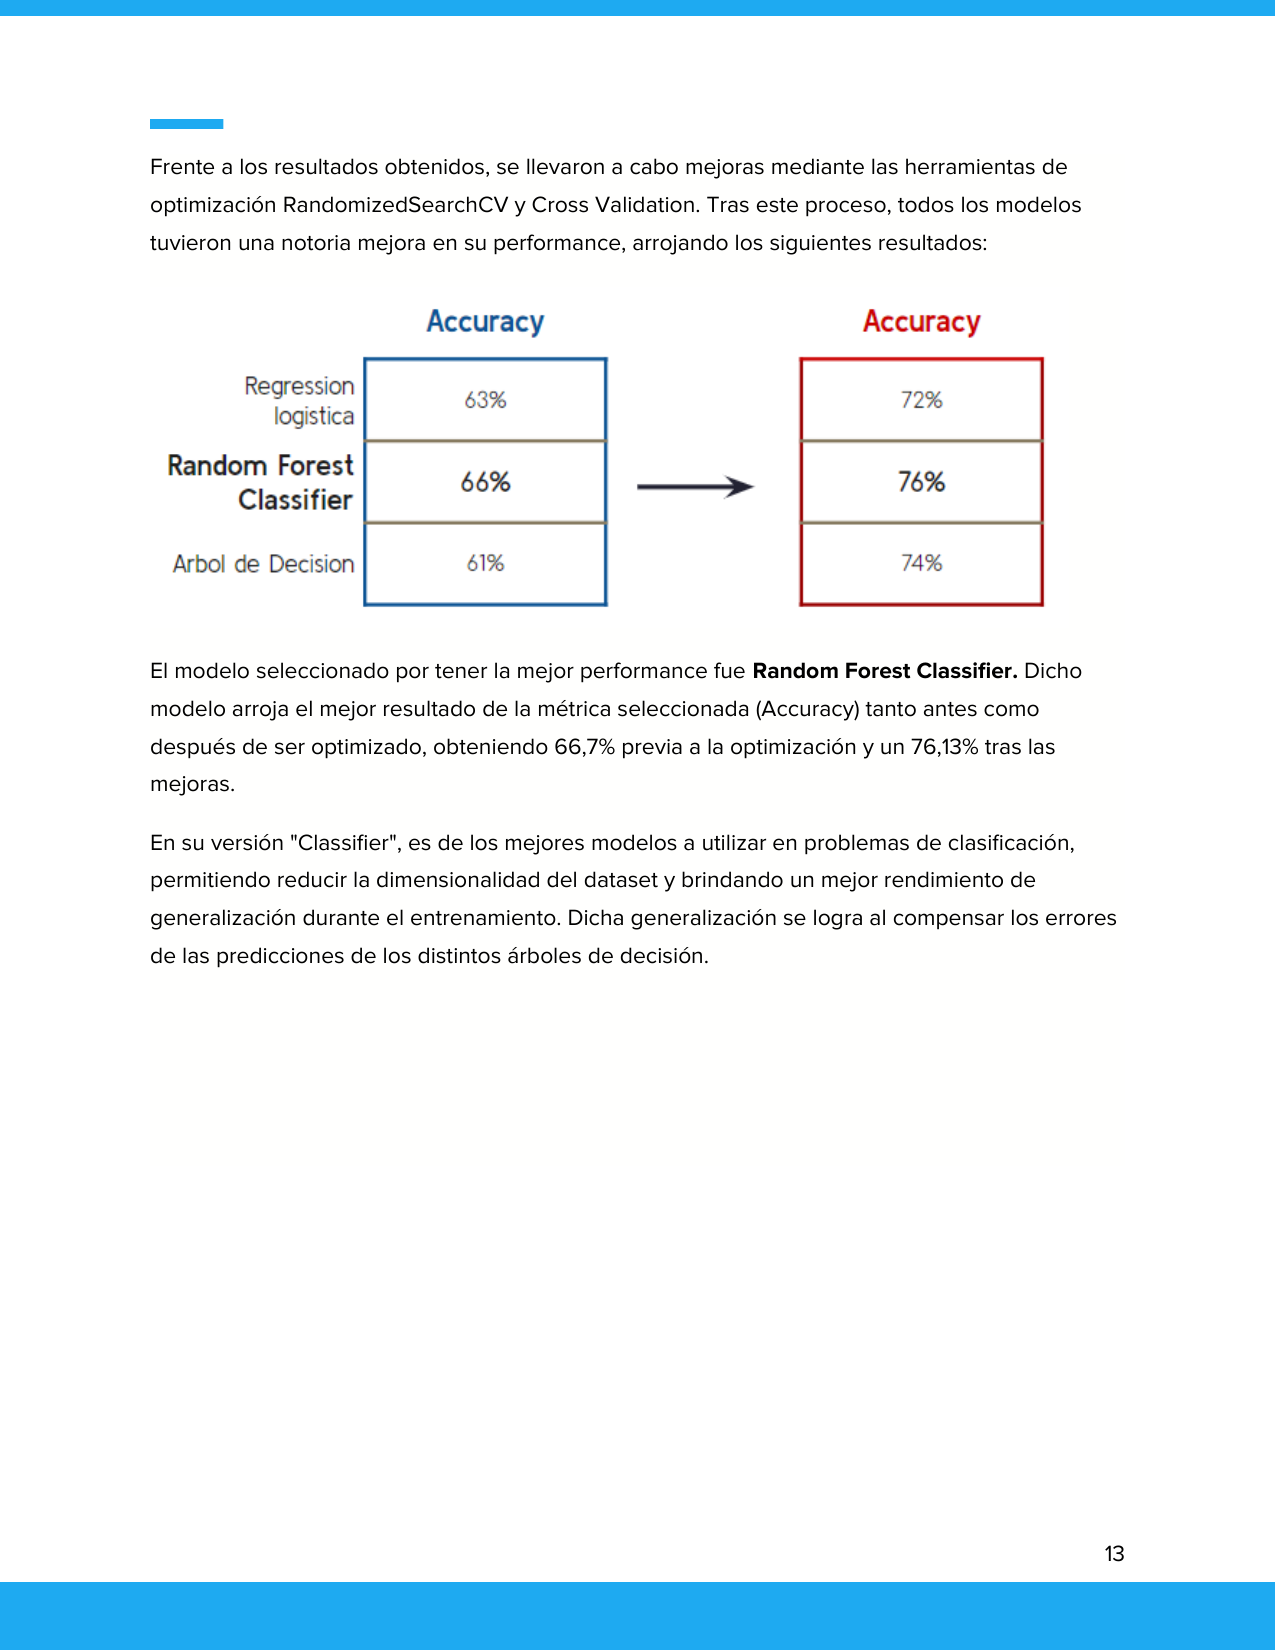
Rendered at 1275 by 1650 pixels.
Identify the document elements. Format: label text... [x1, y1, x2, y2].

text Frente a los resultados obtenidos, se llevaron a cabo mejoras mediante las herramientas de optimización RandomizedSearchCV y Cross Validation. Tras este proceso, todos los modelos tuvieron una notoria mejora en su performance, arrojando los siguientes resultados: [150, 154, 1125, 257]
picture [150, 119, 224, 129]
picture [0, 0, 1275, 16]
text En su versión "Classifier", es de los mejores modelos a utilizar en problemas de clasificación, permitiendo reducir la dimensionalidad del dataset y brindando un mejor rendimiento de generalización durante el entrenamiento. Dicha generalización se logra al compensar los errores de las predicciones de los distintos árboles de decisión. [150, 829, 1125, 970]
picture [150, 287, 1070, 628]
text El modelo seleccionado por tener la mejor performance fue Random Forest Classifier. Dicho modelo arroja el mejor resultado de la métrica seleccionada (Accuracy) tanto antes como después de ser optimizado, obteniendo 66,7% previa a la optimización y un 76,13% tras las mejoras. [150, 658, 1125, 799]
picture [0, 1582, 1275, 1650]
